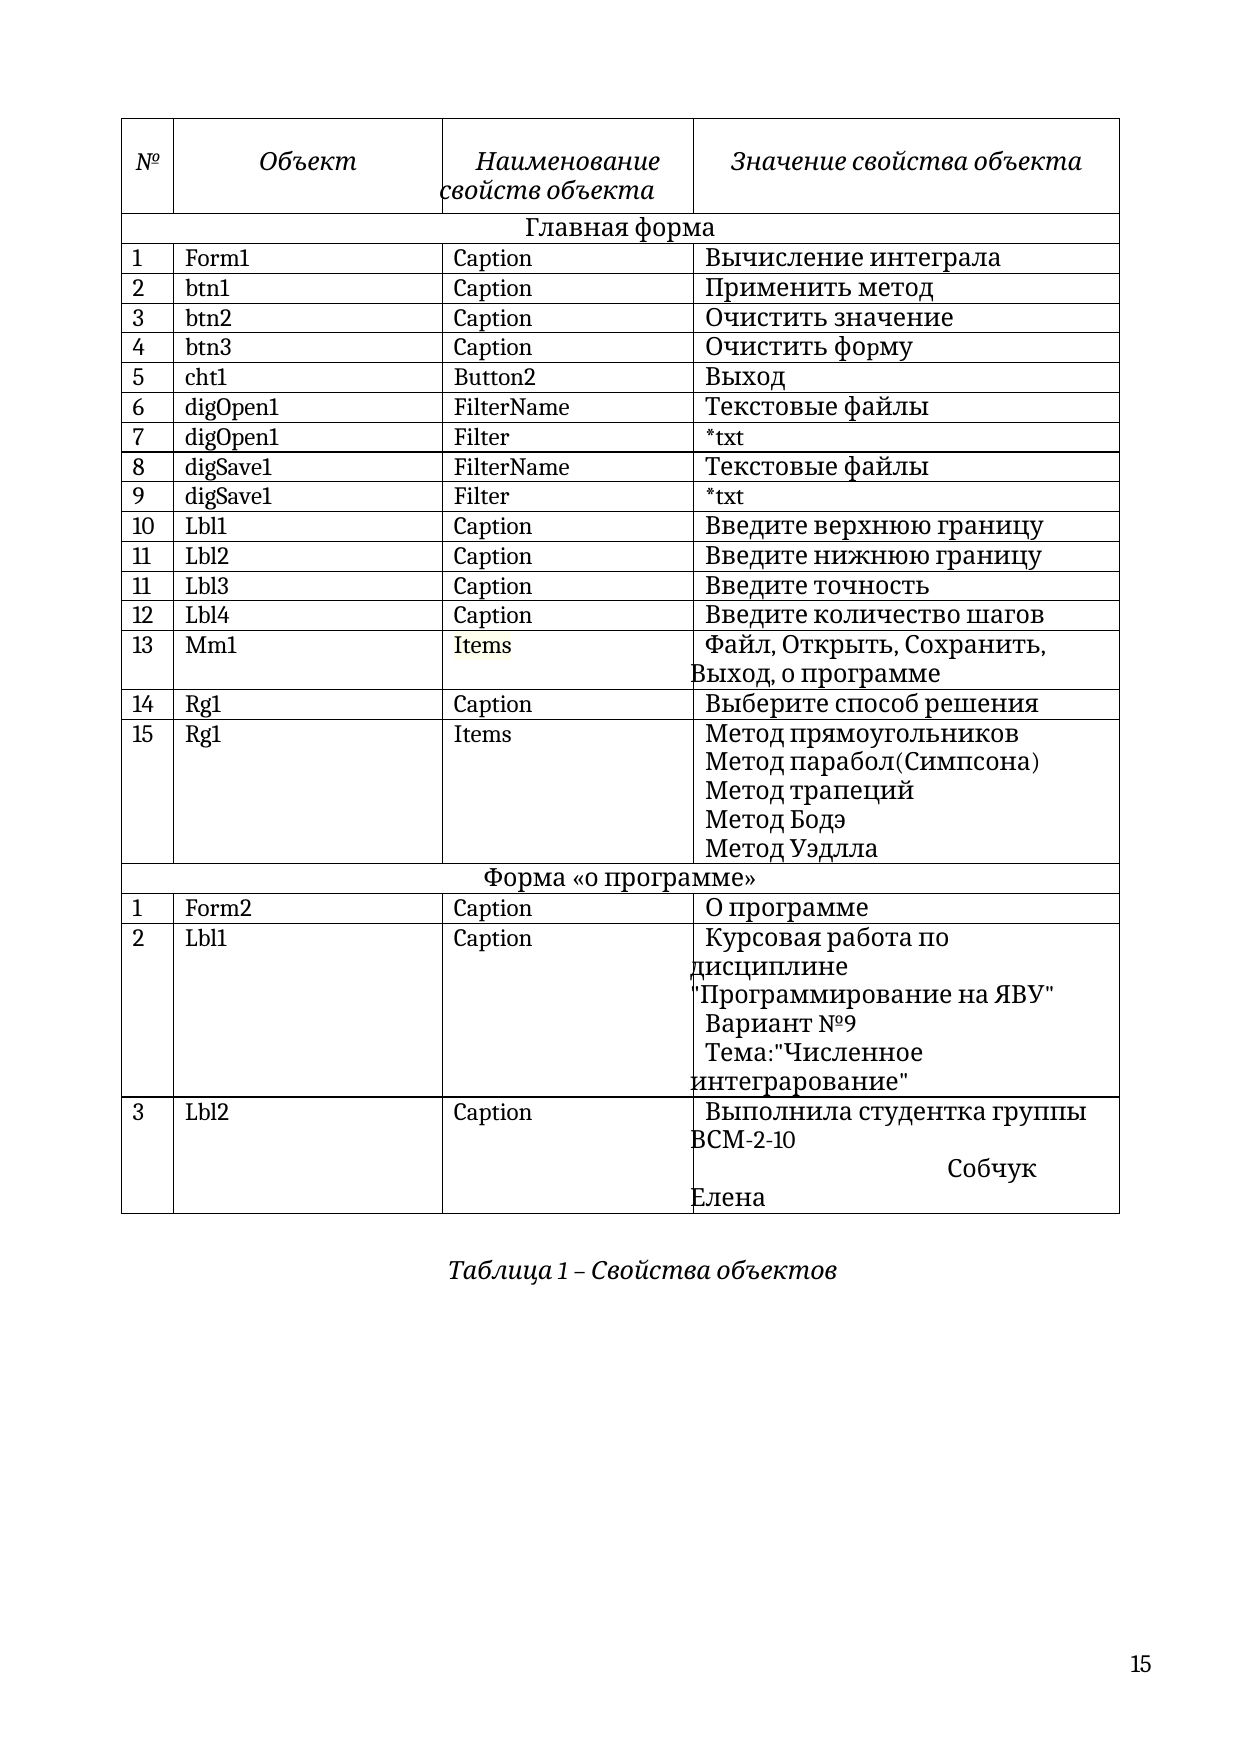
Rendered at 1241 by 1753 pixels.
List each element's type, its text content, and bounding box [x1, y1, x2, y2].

table_cell Filter [443, 423, 693, 451]
table_cell 3 [122, 304, 173, 332]
table_cell Применить метод [694, 274, 1119, 302]
table_cell Введите точность [694, 572, 1119, 600]
table_cell Caption [443, 244, 693, 273]
table_cell Caption [443, 304, 693, 332]
table_cell 3 [122, 1098, 173, 1212]
table_cell FilterName [443, 393, 693, 422]
table_cell btn2 [174, 304, 442, 332]
table_cell Введите верхнюю границу [694, 512, 1119, 541]
table_cell Caption [443, 894, 693, 923]
table_cell Текстовые файлы [694, 453, 1119, 481]
table_cell О программе [694, 894, 1119, 923]
table_cell 9 [122, 482, 173, 511]
table_cell cht1 [174, 363, 442, 392]
table_cell 5 [122, 363, 173, 392]
table_cell Rg1 [174, 690, 442, 718]
table_cell digOpen1 [174, 393, 442, 422]
table_cell digSave1 [174, 453, 442, 481]
table_cell 13 [122, 631, 173, 689]
table_cell Выберите способ решения [694, 690, 1119, 718]
table_cell Caption [443, 333, 693, 362]
table_cell Caption [443, 924, 693, 1096]
table_header Наименование свойств объекта [443, 119, 693, 213]
table_cell *txt [694, 482, 1119, 511]
table_cell Lbl1 [174, 924, 442, 1096]
table_cell Форма «о программе» [122, 864, 1119, 893]
table_cell Button2 [443, 363, 693, 392]
table_cell Метод прямоугольников Метод парабол(Симпсона) Метод трапеций Метод Бодэ Метод Уэдлла [694, 720, 1119, 863]
table_cell 2 [122, 274, 173, 302]
table_cell Lbl1 [174, 512, 442, 541]
table_header Объект [174, 119, 442, 213]
table_cell Lbl3 [174, 572, 442, 600]
text Таблица 1 – Свойства объектов [118, 1257, 1152, 1285]
table_cell btn1 [174, 274, 442, 302]
table_cell Курсовая работа по дисциплине "Программирование на ЯВУ" Вариант №9 Тема:"Численное интеграрование" [694, 924, 1119, 1096]
table_cell 6 [122, 393, 173, 422]
table_cell Caption [443, 601, 693, 630]
table_cell Lbl2 [174, 542, 442, 571]
table_cell Caption [443, 512, 693, 541]
table_cell Текстовые файлы [694, 393, 1119, 422]
table_cell Очистить фоpму [694, 333, 1119, 362]
table_cell 14 [122, 690, 173, 718]
table_cell 11 [122, 542, 173, 571]
table_cell Caption [443, 542, 693, 571]
table_cell 1 [122, 894, 173, 923]
table_cell Выход [694, 363, 1119, 392]
table_cell 12 [122, 601, 173, 630]
table_cell Form2 [174, 894, 442, 923]
table_cell Rg1 [174, 720, 442, 863]
table_cell btn3 [174, 333, 442, 362]
table_cell 8 [122, 453, 173, 481]
table_cell Caption [443, 572, 693, 600]
table_cell Caption [443, 274, 693, 302]
table_cell Вычисление интеграла [694, 244, 1119, 273]
table_cell Lbl2 [174, 1098, 442, 1212]
table_cell Введите количество шагов [694, 601, 1119, 630]
table_cell Form1 [174, 244, 442, 273]
table_cell Filter [443, 482, 693, 511]
table_header Значение свойства объекта [694, 119, 1119, 213]
table_cell 4 [122, 333, 173, 362]
table_cell Главная форма [122, 214, 1119, 243]
table_cell Очистить значение [694, 304, 1119, 332]
table_cell digSave1 [174, 482, 442, 511]
table_cell Mm1 [174, 631, 442, 689]
table_cell Caption [443, 1098, 693, 1212]
table_cell Items [443, 631, 693, 689]
table_cell 1 [122, 244, 173, 273]
table_cell Items [443, 720, 693, 863]
table_cell Lbl4 [174, 601, 442, 630]
table_cell Выполнила студентка группы ВСМ-2-10 Собчук Елена [694, 1098, 1119, 1212]
table_cell Введите нижнюю границу [694, 542, 1119, 571]
table_cell 11 [122, 572, 173, 600]
table_cell Файл, Открыть, Сохранить, Выход, о программе [694, 631, 1119, 689]
table_cell FilterName [443, 453, 693, 481]
table_cell 2 [122, 924, 173, 1096]
table_cell Caption [443, 690, 693, 718]
table_cell 15 [122, 720, 173, 863]
table_cell *txt [694, 423, 1119, 451]
table_cell digOpen1 [174, 423, 442, 451]
table_header № [122, 119, 173, 213]
table_cell 10 [122, 512, 173, 541]
table_cell 7 [122, 423, 173, 451]
